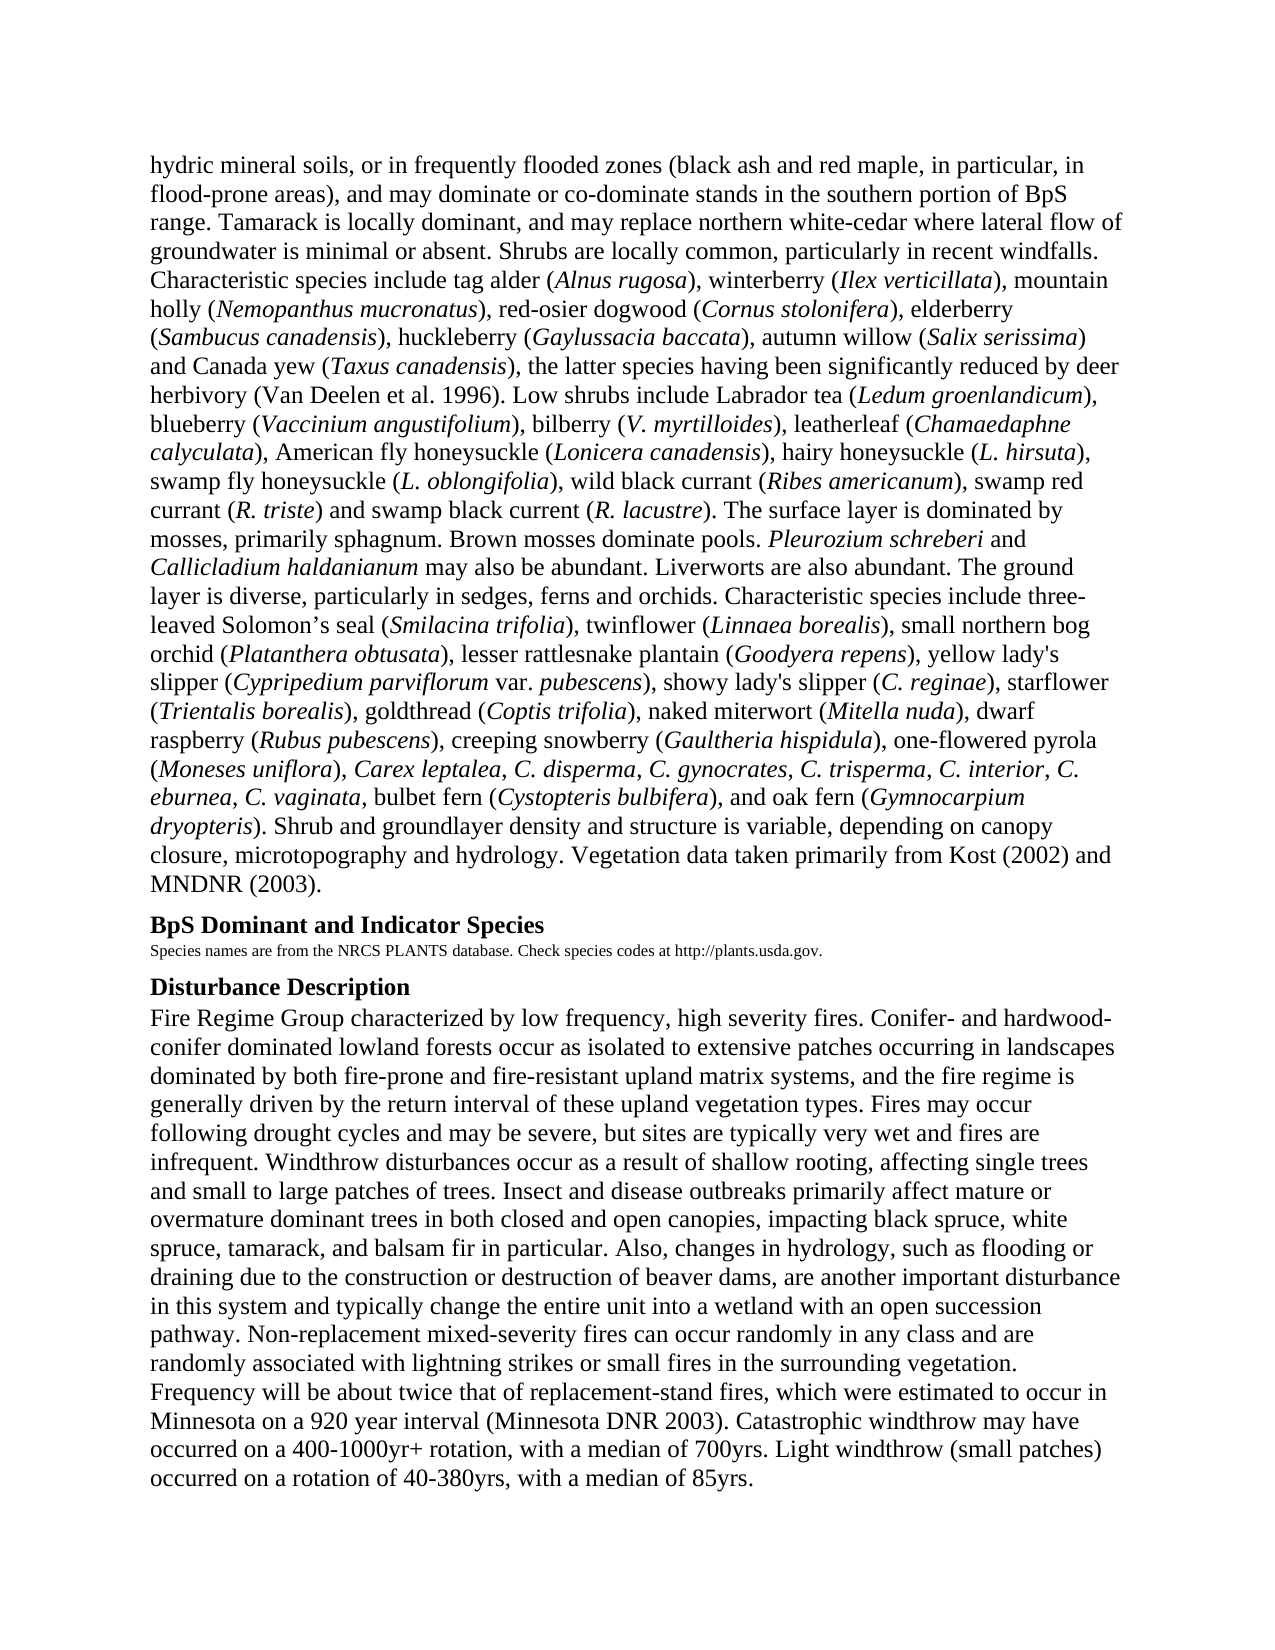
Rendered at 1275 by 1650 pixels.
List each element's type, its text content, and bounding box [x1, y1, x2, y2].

text BpS Dominant and Indicator Species [150, 910, 1125, 939]
text Species names are from the NRCS PLANTS database. Check species codes at http://plants.usda.gov. [150, 941, 1125, 960]
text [150, 150, 1125, 897]
text Disturbance Description [150, 972, 1125, 1001]
text Fire Regime Group characterized by low frequency, high severity fires. Conifer- and hardwood-conifer dominated lowland forests occur as isolated to extensive patches occurring in landscapes dominated by both fire-prone and fire-resistant upland matrix systems, and the fire regime is generally driven by the return interval of these upland vegetation types. Fires may occur following drought cycles and may be severe, but sites are typically very wet and fires are infrequent. Windthrow disturbances occur as a result of shallow rooting, affecting single trees and small to large patches of trees. Insect and disease outbreaks primarily affect mature or overmature dominant trees in both closed and open canopies, impacting black spruce, white spruce, tamarack, and balsam fir in particular. Also, changes in hydrology, such as flooding or draining due to the construction or destruction of beaver dams, are another important disturbance in this system and typically change the entire unit into a wetland with an open succession pathway. Non-replacement mixed-severity fires can occur randomly in any class and are randomly associated with lightning strikes or small fires in the surrounding vegetation. Frequency will be about twice that of replacement-stand fires, which were estimated to occur in Minnesota on a 920 year interval (Minnesota DNR 2003). Catastrophic windthrow may have occurred on a 400-1000yr+ rotation, with a median of 700yrs. Light windthrow (small patches) occurred on a rotation of 40-380yrs, with a median of 85yrs. [150, 1003, 1125, 1492]
